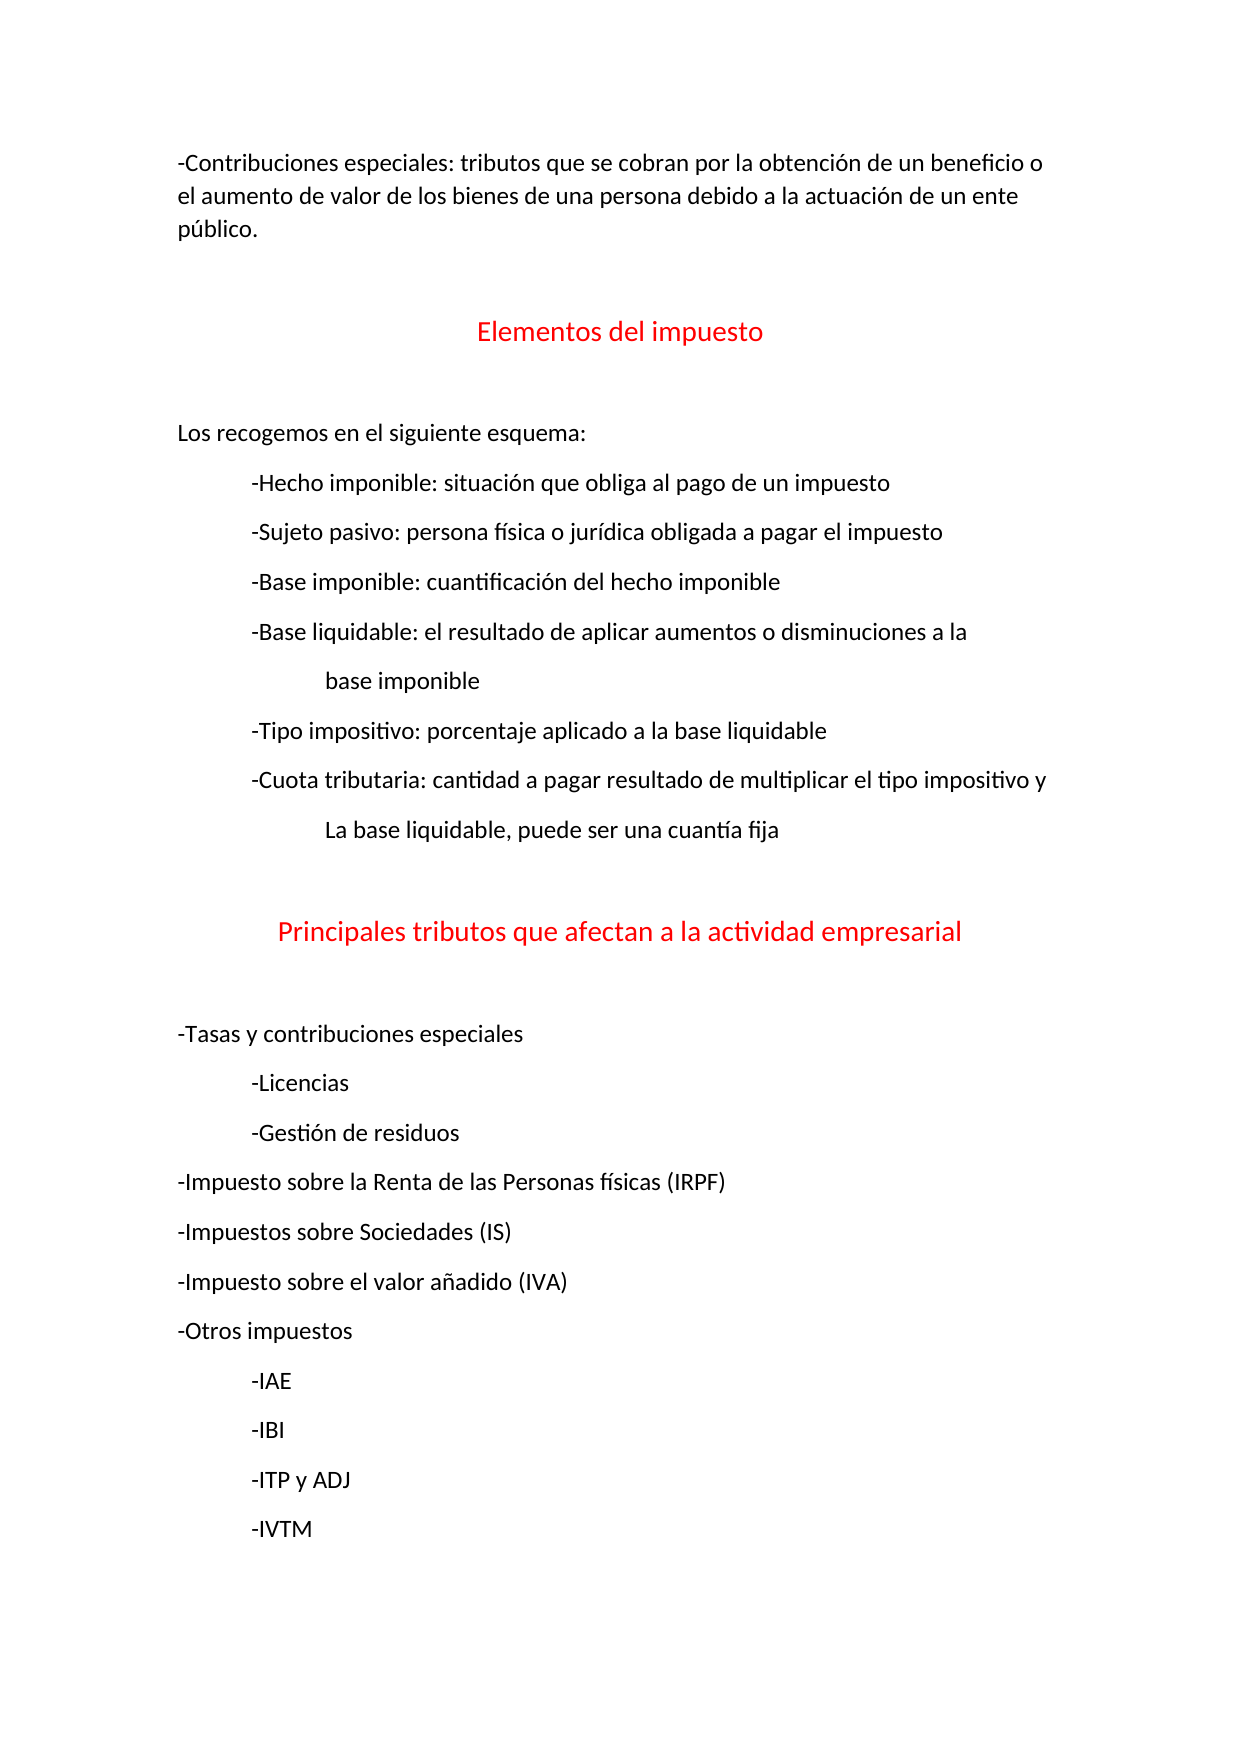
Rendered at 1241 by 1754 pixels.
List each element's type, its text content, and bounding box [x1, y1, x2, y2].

text -Base imponible: cuantificación del hecho imponible [177, 566, 1063, 597]
text base imponible [177, 665, 1063, 696]
text -Gestión de residuos [177, 1117, 1063, 1147]
text -Tasas y contribuciones especiales [177, 1018, 1063, 1048]
text -Cuota tributaria: cantidad a pagar resultado de multiplicar el tipo impositivo y [177, 764, 1063, 795]
text -Impuesto sobre el valor añadido (IVA) [177, 1266, 1063, 1296]
text -Otros impuestos [177, 1315, 1063, 1346]
text -IBI [177, 1414, 1063, 1445]
text -Impuesto sobre la Renta de las Personas físicas (IRPF) [177, 1167, 1063, 1197]
text -Base liquidable: el resultado de aplicar aumentos o disminuciones a la [177, 616, 1063, 646]
text -IVTM [177, 1514, 1063, 1544]
text -Contribuciones especiales: tributos que se cobran por la obtención de un beneficio o el aumento de valor de los bienes de una persona debido a la actuación de un ente público. [177, 148, 1063, 244]
text -ITP y ADJ [177, 1464, 1063, 1494]
text -Tipo impositivo: porcentaje aplicado a la base liquidable [177, 715, 1063, 745]
text -Impuestos sobre Sociedades (IS) [177, 1216, 1063, 1247]
text Los recogemos en el siguiente esquema: [177, 417, 1063, 448]
text -IAE [177, 1365, 1063, 1395]
text -Hecho imponible: situación que obliga al pago de un impuesto [177, 467, 1063, 497]
text -Licencias [177, 1067, 1063, 1098]
text La base liquidable, puede ser una cuantía fija [177, 814, 1063, 844]
text -Sujeto pasivo: persona física o jurídica obligada a pagar el impuesto [177, 516, 1063, 547]
text Elementos del impuesto [177, 313, 1063, 348]
text Principales tributos que afectan a la actividad empresarial [177, 913, 1063, 949]
